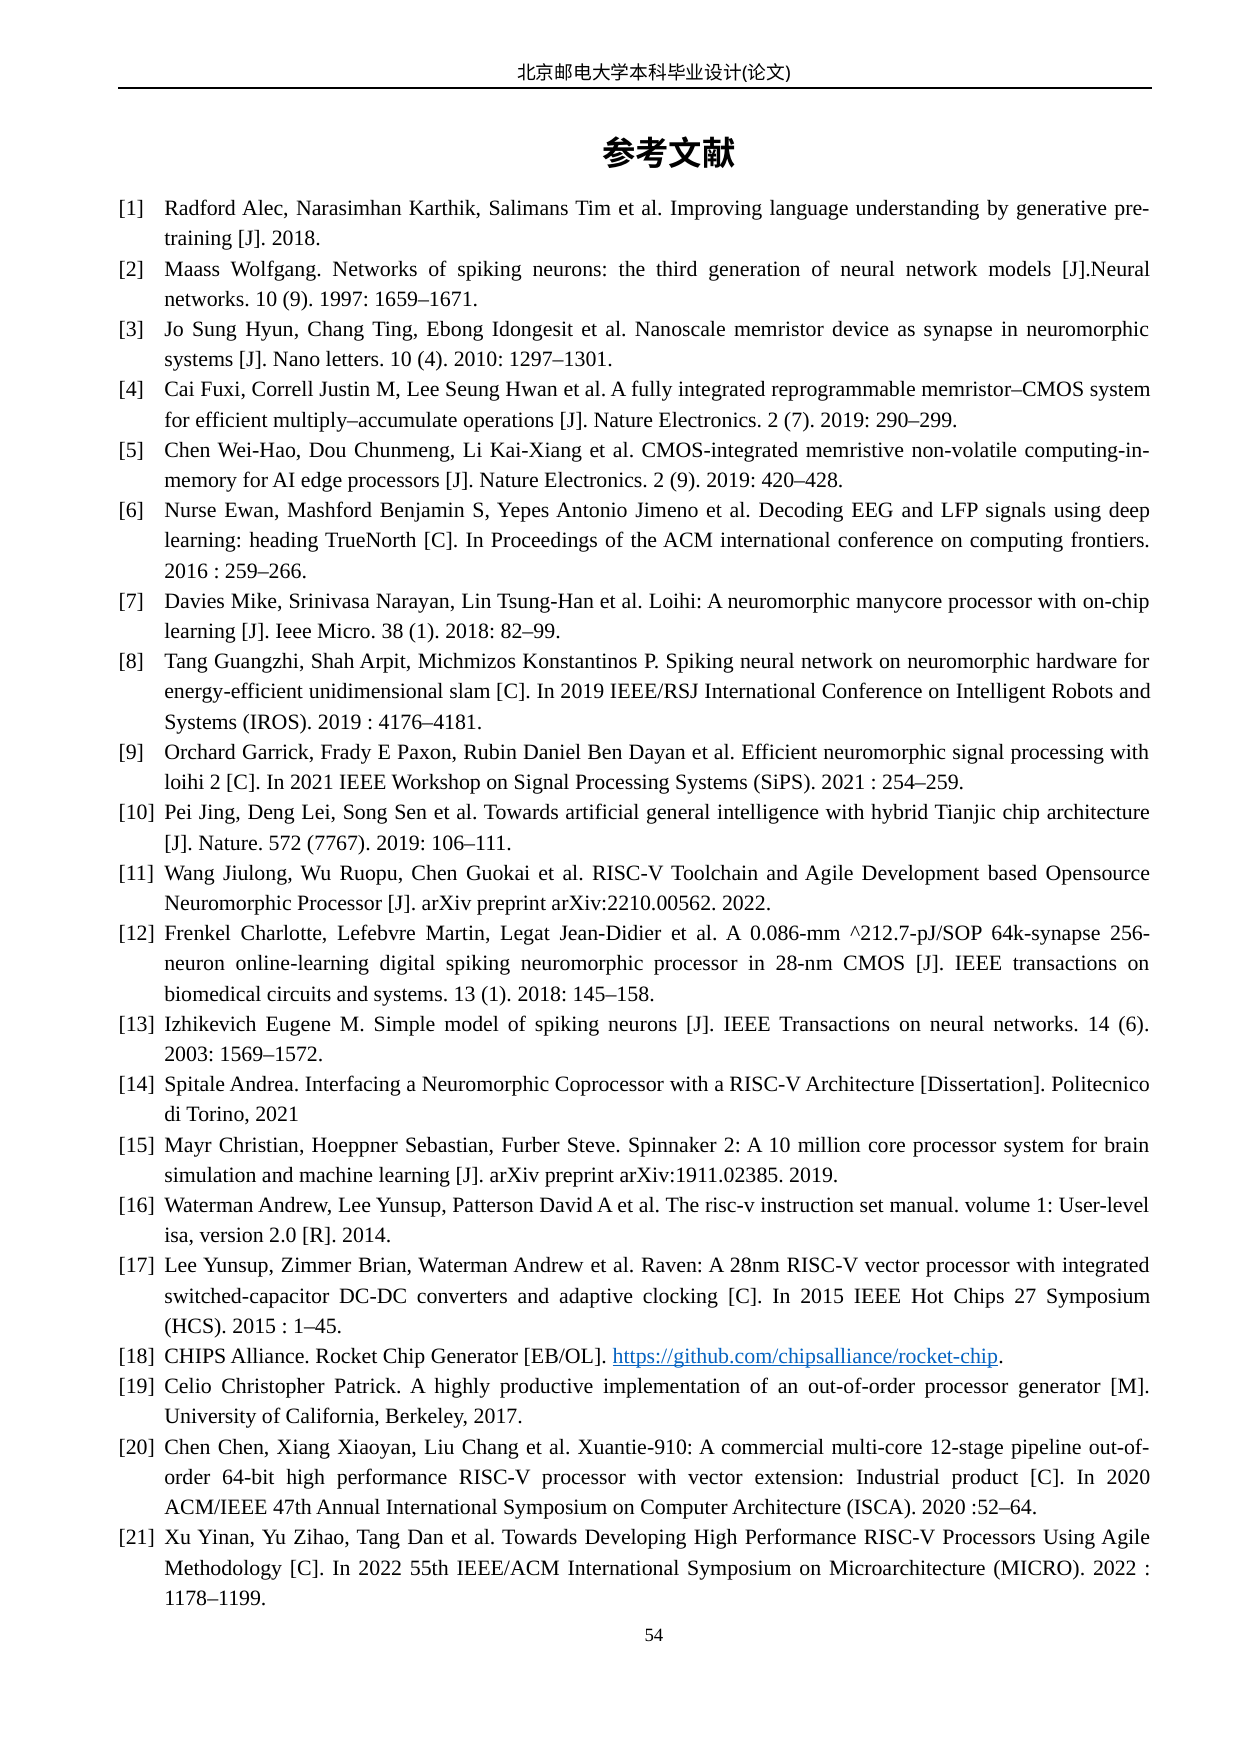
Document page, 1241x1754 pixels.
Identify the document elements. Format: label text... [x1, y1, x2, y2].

subtitle 参考文献 [118, 118, 1152, 183]
list Cai Fuxi, Correll Justin M, Lee Seung Hwan et al. A fully integrated reprogrammable memristor–CMOS system for efficient multiply–accumulate operations [J]. Nature Electronics. 2 (7). 2019: 290–299. [118, 376, 1152, 432]
list Davies Mike, Srinivasa Narayan, Lin Tsung-Han et al. Loihi: A neuromorphic manycore processor with on-chip learning [J]. Ieee Micro. 38 (1). 2018: 82–99. [118, 588, 1152, 643]
list Lee Yunsup, Zimmer Brian, Waterman Andrew et al. Raven: A 28nm RISC-V vector processor with integrated switched-capacitor DC-DC converters and adaptive clocking [C]. In 2015 IEEE Hot Chips 27 Symposium (HCS). 2015 : 1–45. [118, 1252, 1152, 1338]
list Xu Yinan, Yu Zihao, Tang Dan et al. Towards Developing High Performance RISC-V Processors Using Agile Methodology [C]. In 2022 55th IEEE/ACM International Symposium on Microarchitecture (MICRO). 2022 : 1178–1199. [118, 1524, 1152, 1610]
list Jo Sung Hyun, Chang Ting, Ebong Idongesit et al. Nanoscale memristor device as synapse in neuromorphic systems [J]. Nano letters. 10 (4). 2010: 1297–1301. [118, 316, 1152, 371]
list Orchard Garrick, Frady E Paxon, Rubin Daniel Ben Dayan et al. Efficient neuromorphic signal processing with loihi 2 [C]. In 2021 IEEE Workshop on Signal Processing Systems (SiPS). 2021 : 254–259. [118, 739, 1152, 794]
list Waterman Andrew, Lee Yunsup, Patterson David A et al. The risc-v instruction set manual. volume 1: User-level isa, version 2.0 [R]. 2014. [118, 1192, 1152, 1247]
list Frenkel Charlotte, Lefebvre Martin, Legat Jean-Didier et al. A 0.086-mm ^212.7-pJ/SOP 64k-synapse 256-neuron online-learning digital spiking neuromorphic processor in 28-nm CMOS [J]. IEEE transactions on biomedical circuits and systems. 13 (1). 2018: 145–158. [118, 920, 1152, 1006]
list Mayr Christian, Hoeppner Sebastian, Furber Steve. Spinnaker 2: A 10 million core processor system for brain simulation and machine learning [J]. arXiv preprint arXiv:1911.02385. 2019. [118, 1132, 1152, 1187]
list Izhikevich Eugene M. Simple model of spiking neurons [J]. IEEE Transactions on neural networks. 14 (6). 2003: 1569–1572. [118, 1011, 1152, 1066]
list Pei Jing, Deng Lei, Song Sen et al. Towards artificial general intelligence with hybrid Tianjic chip architecture [J]. Nature. 572 (7767). 2019: 106–111. [118, 799, 1152, 855]
list Maass Wolfgang. Networks of spiking neurons: the third generation of neural network models [J].Neural networks. 10 (9). 1997: 1659–1671. [118, 256, 1152, 311]
list Spitale Andrea. Interfacing a Neuromorphic Coprocessor with a RISC-V Architecture [Dissertation]. Politecnico di Torino, 2021 [118, 1071, 1152, 1127]
list Chen Wei-Hao, Dou Chunmeng, Li Kai-Xiang et al. CMOS-integrated memristive non-volatile computing-in-memory for AI edge processors [J]. Nature Electronics. 2 (9). 2019: 420–428. [118, 437, 1152, 492]
list Chen Chen, Xiang Xiaoyan, Liu Chang et al. Xuantie-910: A commercial multi-core 12-stage pipeline out-of-order 64-bit high performance RISC-V processor with vector extension: Industrial product [C]. In 2020 ACM/IEEE 47th Annual International Symposium on Computer Architecture (ISCA). 2020 :52–64. [118, 1434, 1152, 1519]
list CHIPS Alliance. Rocket Chip Generator [EB/OL]. https://github.com/chipsalliance/rocket-chip. [118, 1343, 1152, 1368]
list Nurse Ewan, Mashford Benjamin S, Yepes Antonio Jimeno et al. Decoding EEG and LFP signals using deep learning: heading TrueNorth [C]. In Proceedings of the ACM international conference on computing frontiers. 2016 : 259–266. [118, 497, 1152, 583]
list Radford Alec, Narasimhan Karthik, Salimans Tim et al. Improving language understanding by generative pre-training [J]. 2018. [118, 195, 1152, 251]
list Celio Christopher Patrick. A highly productive implementation of an out-of-order processor generator [M]. University of California, Berkeley, 2017. [118, 1373, 1152, 1429]
list Wang Jiulong, Wu Ruopu, Chen Guokai et al. RISC-V Toolchain and Agile Development based Opensource Neuromorphic Processor [J]. arXiv preprint arXiv:2210.00562. 2022. [118, 860, 1152, 915]
list Tang Guangzhi, Shah Arpit, Michmizos Konstantinos P. Spiking neural network on neuromorphic hardware for energy-efficient unidimensional slam [C]. In 2019 IEEE/RSJ International Conference on Intelligent Robots and Systems (IROS). 2019 : 4176–4181. [118, 648, 1152, 734]
